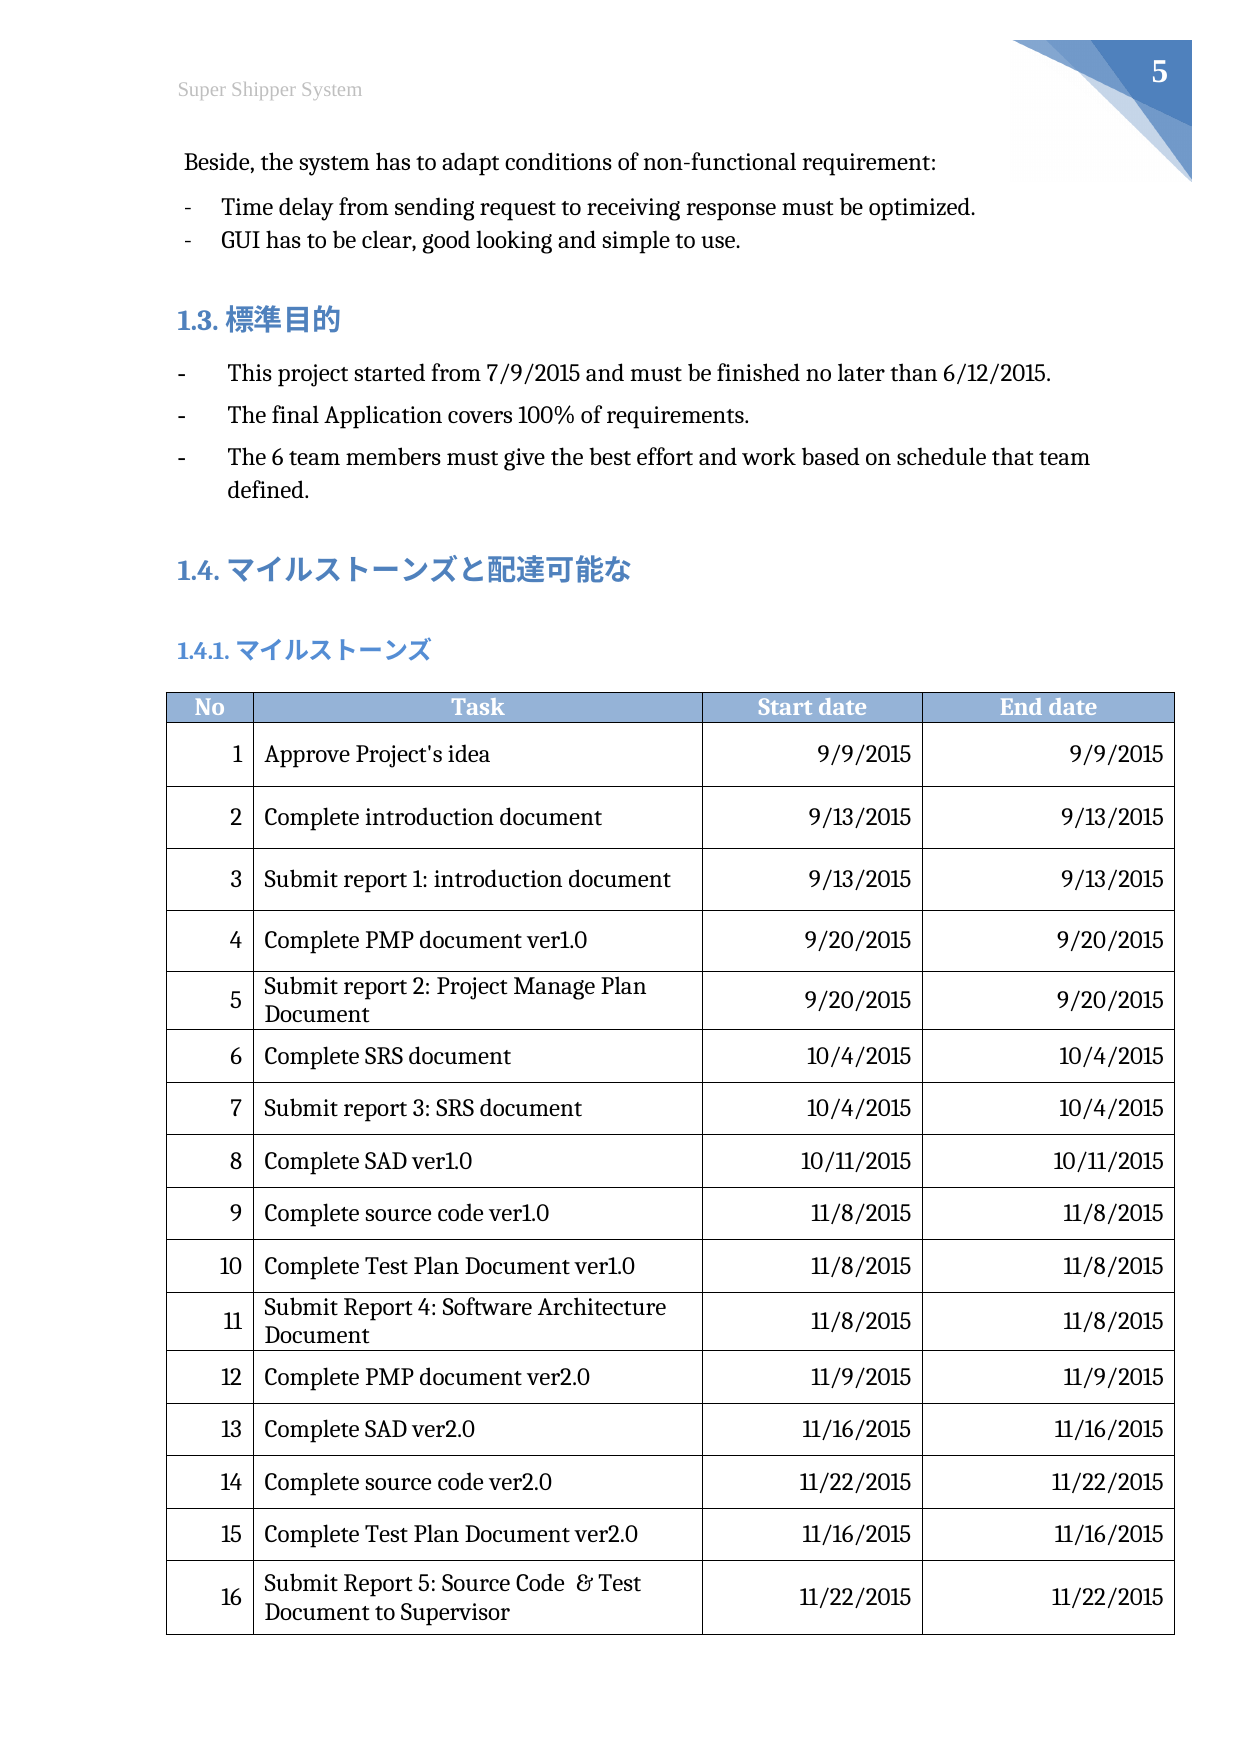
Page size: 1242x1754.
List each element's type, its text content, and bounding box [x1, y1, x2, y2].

table_cell 6 [167, 1030, 253, 1082]
table_cell 9/20/2015 [703, 972, 922, 1029]
table_cell 16 [167, 1561, 253, 1634]
table_cell Complete SAD ver2.0 [254, 1404, 702, 1455]
table_cell Complete PMP document ver1.0 [254, 911, 702, 971]
table_cell Submit Report 5: Source Code & Test Document to Supervisor [254, 1561, 702, 1634]
table_cell 11/16/2015 [923, 1404, 1174, 1455]
table_cell 11/16/2015 [923, 1509, 1174, 1560]
table_cell 11/9/2015 [703, 1351, 922, 1403]
table_header No [167, 693, 253, 722]
table_cell Complete introduction document [254, 787, 702, 848]
table_cell 9 [167, 1188, 253, 1239]
table_cell 11/22/2015 [923, 1561, 1174, 1634]
list This project started from 7/9/2015 and must be finished no later than 6/12/2015. [177, 358, 1094, 387]
table_cell Complete SRS document [254, 1030, 702, 1082]
table_cell 9/20/2015 [923, 972, 1174, 1029]
list Time delay from sending request to receiving response must be optimized. [183, 193, 1094, 222]
table_cell 1 [167, 723, 253, 786]
table_cell Complete SAD ver1.0 [254, 1135, 702, 1187]
table_cell Complete PMP document ver2.0 [254, 1351, 702, 1403]
table_cell 11/8/2015 [703, 1240, 922, 1292]
table_cell 15 [167, 1509, 253, 1560]
table_cell 9/9/2015 [923, 723, 1174, 786]
table_cell 9/13/2015 [703, 849, 922, 910]
table_cell 11/16/2015 [703, 1509, 922, 1560]
table_cell 9/13/2015 [923, 787, 1174, 848]
table_header End date [923, 693, 1174, 722]
table_cell 11/22/2015 [923, 1456, 1174, 1508]
table_cell Complete source code ver2.0 [254, 1456, 702, 1508]
table_cell Approve Project's idea [254, 723, 702, 786]
table_cell 11/8/2015 [923, 1240, 1174, 1292]
table_cell Submit report 2: Project Manage Plan Document [254, 972, 702, 1029]
subtitle 1.4.1. マイルストーンズ [177, 633, 1094, 667]
table_cell 11 [167, 1293, 253, 1350]
table_cell Submit Report 4: Software Architecture Document [254, 1293, 702, 1350]
table_cell 10/4/2015 [703, 1030, 922, 1082]
list The 6 team members must give the best effort and work based on schedule that team defined. [177, 442, 1094, 505]
table_cell 9/13/2015 [703, 787, 922, 848]
table_cell 4 [167, 911, 253, 971]
table_cell Complete Test Plan Document ver1.0 [254, 1240, 702, 1292]
table_cell 11/8/2015 [703, 1293, 922, 1350]
table_cell 9/20/2015 [703, 911, 922, 971]
table_cell Complete Test Plan Document ver2.0 [254, 1509, 702, 1560]
table_cell 2 [167, 787, 253, 848]
table_cell Complete source code ver1.0 [254, 1188, 702, 1239]
table_cell 11/22/2015 [703, 1456, 922, 1508]
table_cell Submit report 1: introduction document [254, 849, 702, 910]
table_cell 10 [167, 1240, 253, 1292]
table_cell 9/13/2015 [923, 849, 1174, 910]
picture [1010, 40, 1192, 182]
subtitle 1.3. 標準目的 [177, 297, 1094, 339]
table_cell 11/8/2015 [923, 1293, 1174, 1350]
table_cell 10/11/2015 [703, 1135, 922, 1187]
table_cell 11/22/2015 [703, 1561, 922, 1634]
table_cell 7 [167, 1083, 253, 1134]
list The final Application covers 100% of requirements. [177, 400, 1094, 430]
table_cell 11/8/2015 [923, 1188, 1174, 1239]
table_header Start date [703, 693, 922, 722]
subtitle 1.4. マイルストーンズと配達可能な [177, 547, 1094, 589]
table_cell 10/4/2015 [923, 1030, 1174, 1082]
table_cell 5 [167, 972, 253, 1029]
table_cell 10/4/2015 [923, 1083, 1174, 1134]
table_cell 3 [167, 849, 253, 910]
text Beside, the system has to adapt conditions of non-functional requirement: [183, 148, 1094, 176]
list GUI has to be clear, good looking and simple to use. [183, 226, 1094, 255]
table_cell 11/9/2015 [923, 1351, 1174, 1403]
table_cell 13 [167, 1404, 253, 1455]
table_cell 11/16/2015 [703, 1404, 922, 1455]
table_cell 10/11/2015 [923, 1135, 1174, 1187]
table_cell 11/8/2015 [703, 1188, 922, 1239]
table_cell 9/20/2015 [923, 911, 1174, 971]
table_cell 8 [167, 1135, 253, 1187]
table_cell 14 [167, 1456, 253, 1508]
table_cell 10/4/2015 [703, 1083, 922, 1134]
table_cell 9/9/2015 [703, 723, 922, 786]
table_cell 12 [167, 1351, 253, 1403]
table_header Task [254, 693, 702, 722]
table_cell Submit report 3: SRS document [254, 1083, 702, 1134]
